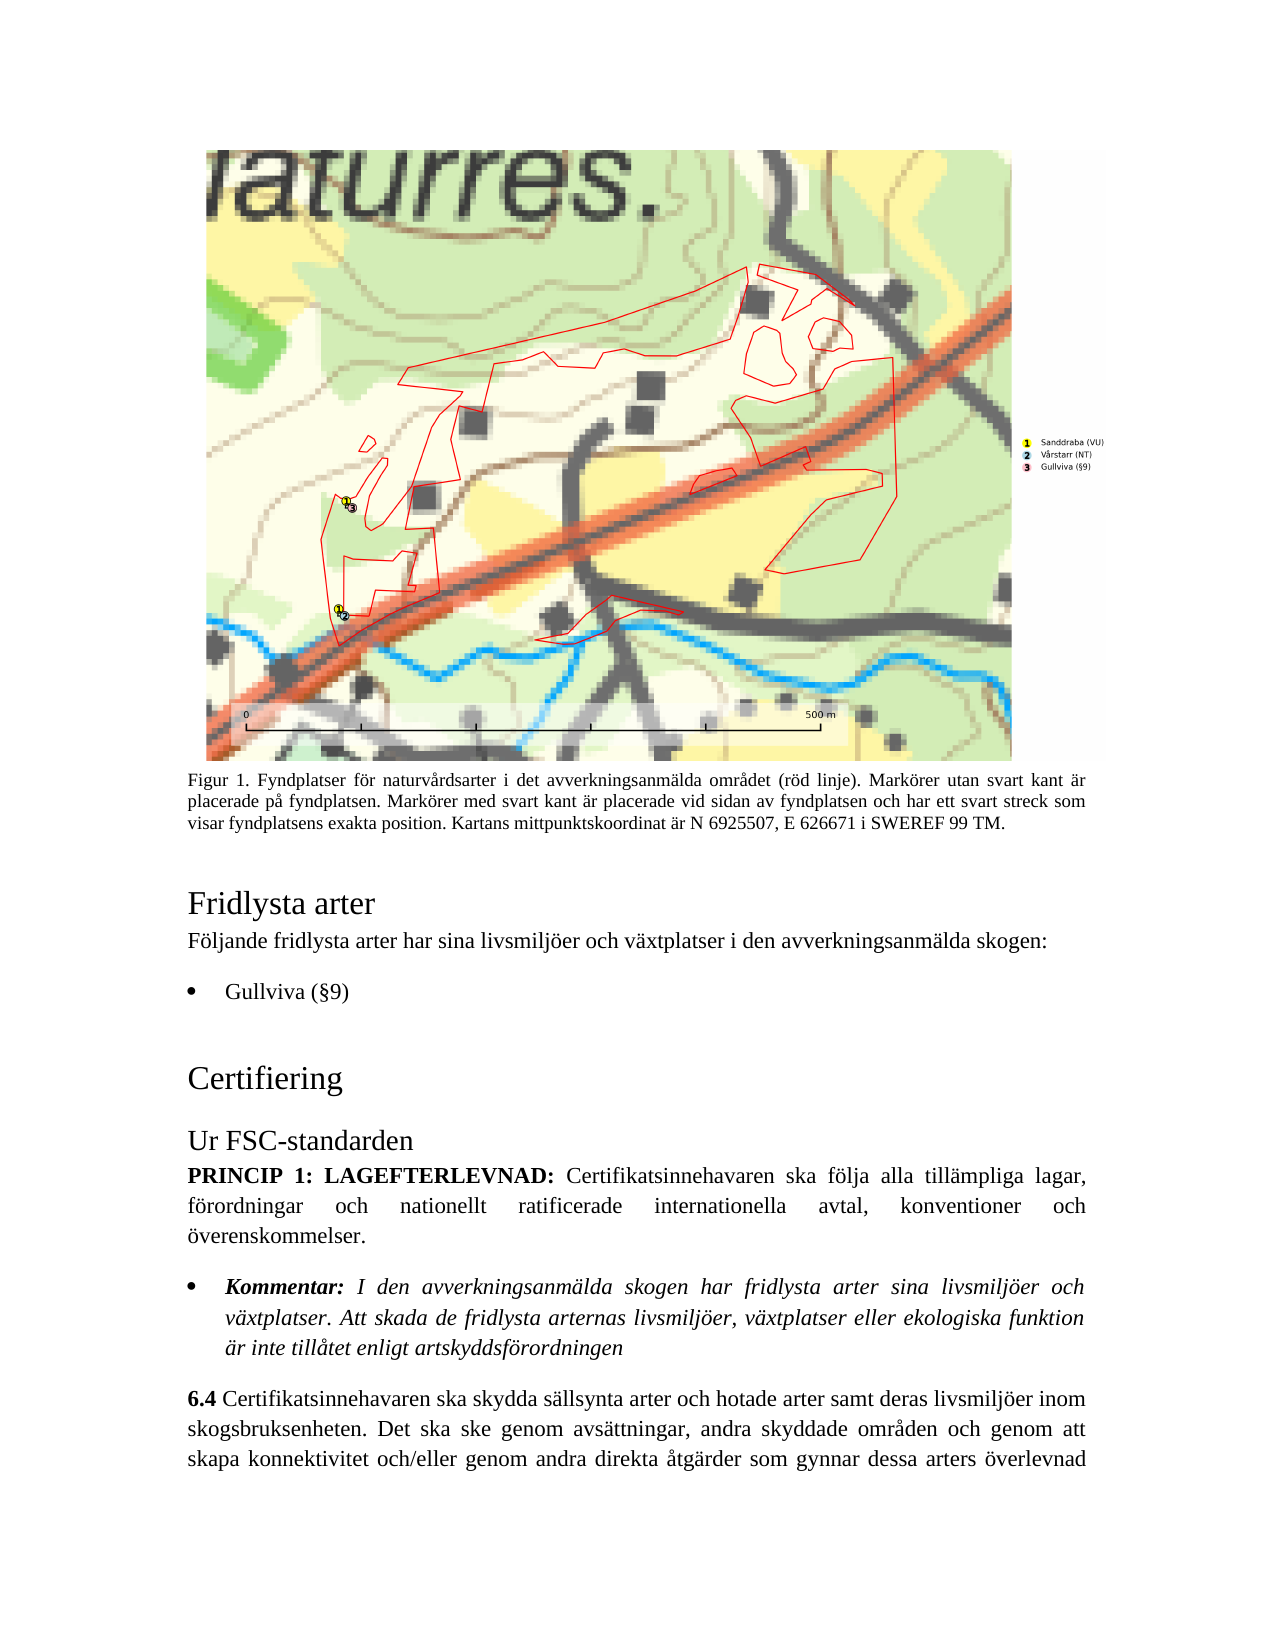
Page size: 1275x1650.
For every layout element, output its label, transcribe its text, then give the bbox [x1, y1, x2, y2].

text Följande fridlysta arter har sina livsmiljöer och växtplatser i den avverkningsanmälda skogen: [187, 927, 1087, 954]
picture [206, 150, 1107, 761]
list Gullviva (§9) [187, 978, 1087, 1005]
subtitle Certifiering [187, 1058, 1087, 1097]
text PRINCIP 1: LAGEFTERLEVNAD: Certifikatsinnehavaren ska följa alla tillämpliga lagar, förordningar och nationellt ratificerade internationella avtal, konventioner och överenskommelser. [187, 1162, 1087, 1249]
text Figur 1. Fyndplatser för naturvårdsarter i det avverkningsanmälda området (röd linje). Markörer utan svart kant är placerade på fyndplatsen. Markörer med svart kant är placerade vid sidan av fyndplatsen och har ett svart streck som visar fyndplatsens exakta position. Kartans mittpunktskoordinat är N 6925507, E 626671 i SWEREF 99 TM. [187, 768, 1087, 833]
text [187, 1385, 1087, 1472]
list Kommentar: I den avverkningsanmälda skogen har fridlysta arter sina livsmiljöer och växtplatser. Att skada de fridlysta arternas livsmiljöer, växtplatser eller ekologiska funktion är inte tillåtet enligt artskyddsförordningen [187, 1273, 1087, 1360]
subtitle Fridlysta arter [187, 883, 1087, 922]
subtitle Ur FSC-standarden [187, 1123, 1087, 1157]
